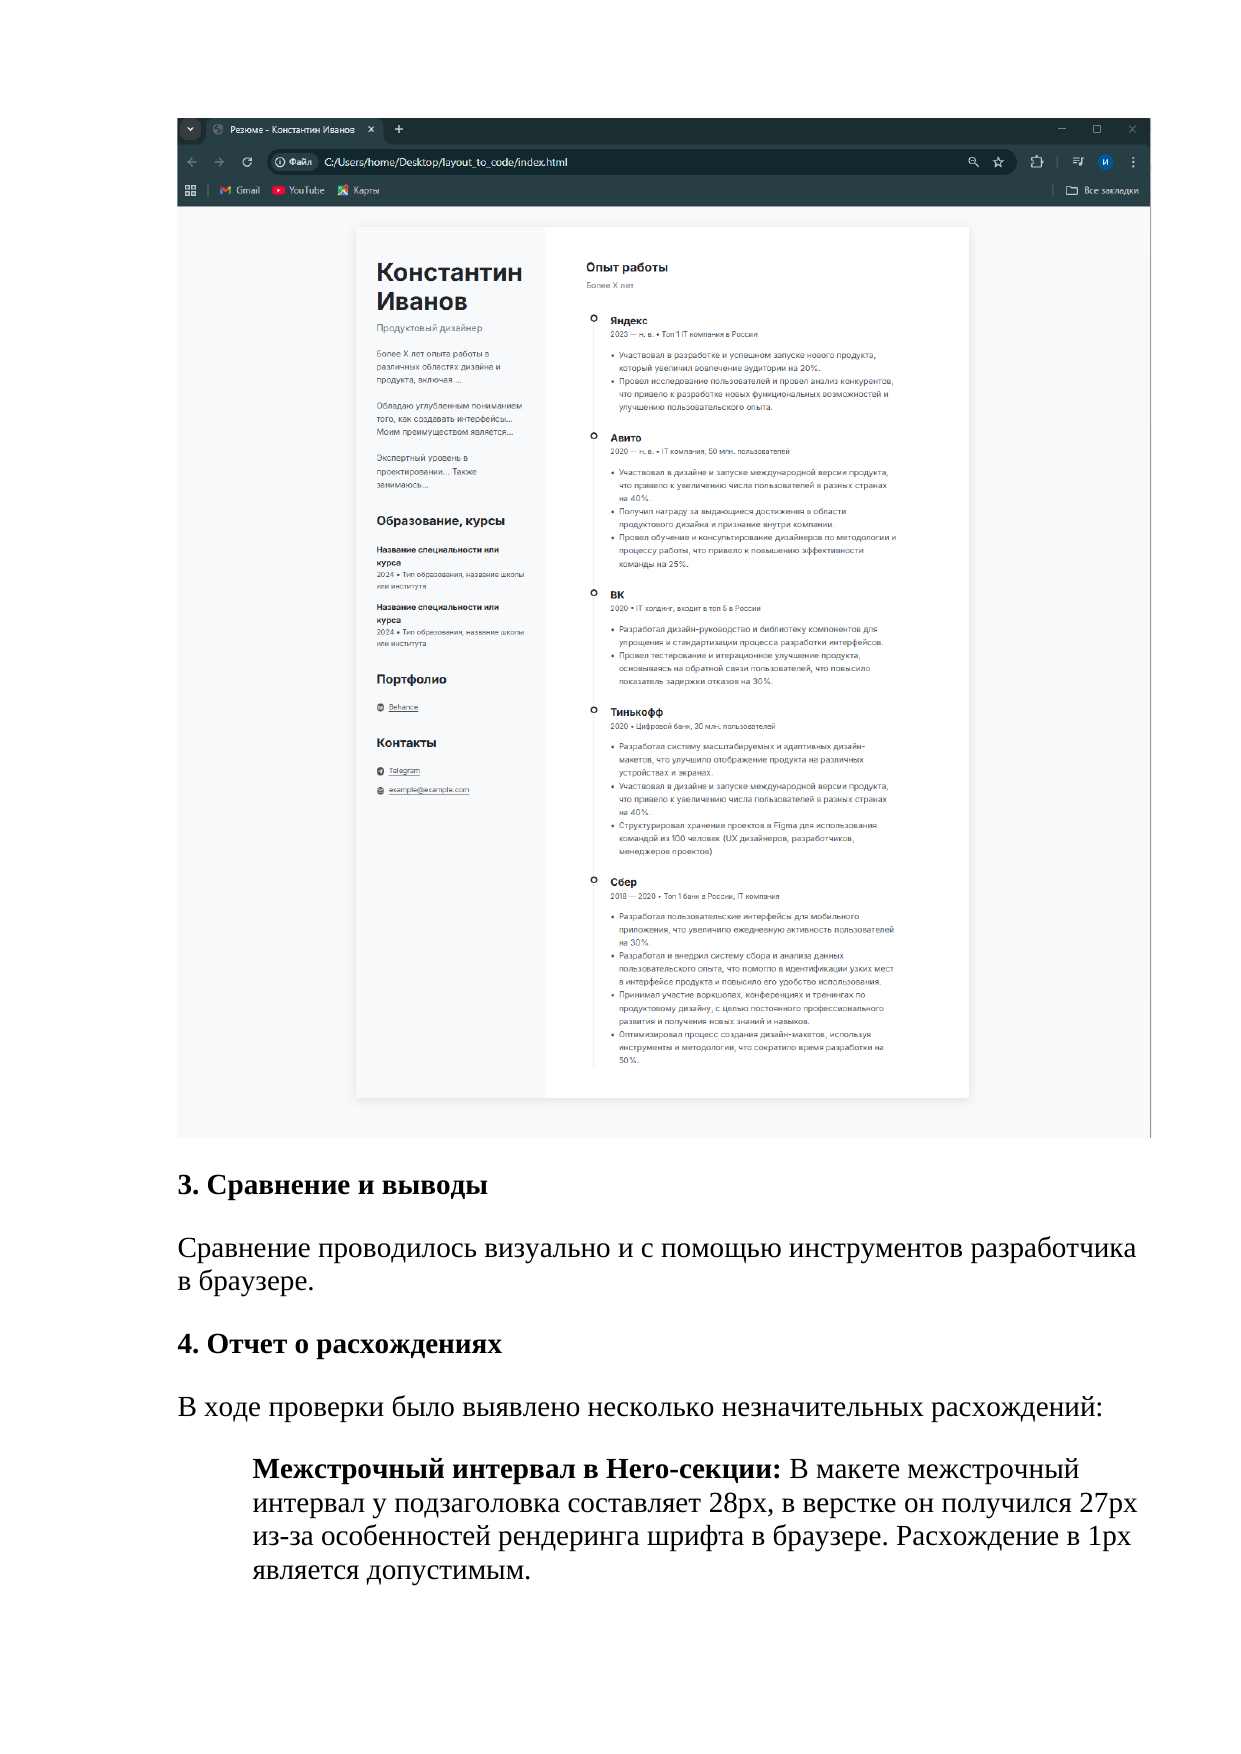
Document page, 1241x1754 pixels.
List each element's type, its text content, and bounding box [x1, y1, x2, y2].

subtitle Отчет о расхождениях [177, 1326, 1152, 1359]
text Межстрочный интервал в Hero-секции: В макете межстрочный интервал у подзаголовка составляет 28px, в верстке он получился 27px из-за особенностей рендеринга шрифта в браузере. Расхождение в 1px является допустимым. [252, 1451, 1152, 1586]
subtitle 3. Сравнение и выводы [177, 1167, 1152, 1201]
text Сравнение проводилось визуально и с помощью инструментов разработчика в браузере. [177, 1230, 1152, 1297]
picture [177, 118, 1152, 1138]
text В ходе проверки было выявлено несколько незначительных расхождений: [177, 1389, 1152, 1422]
